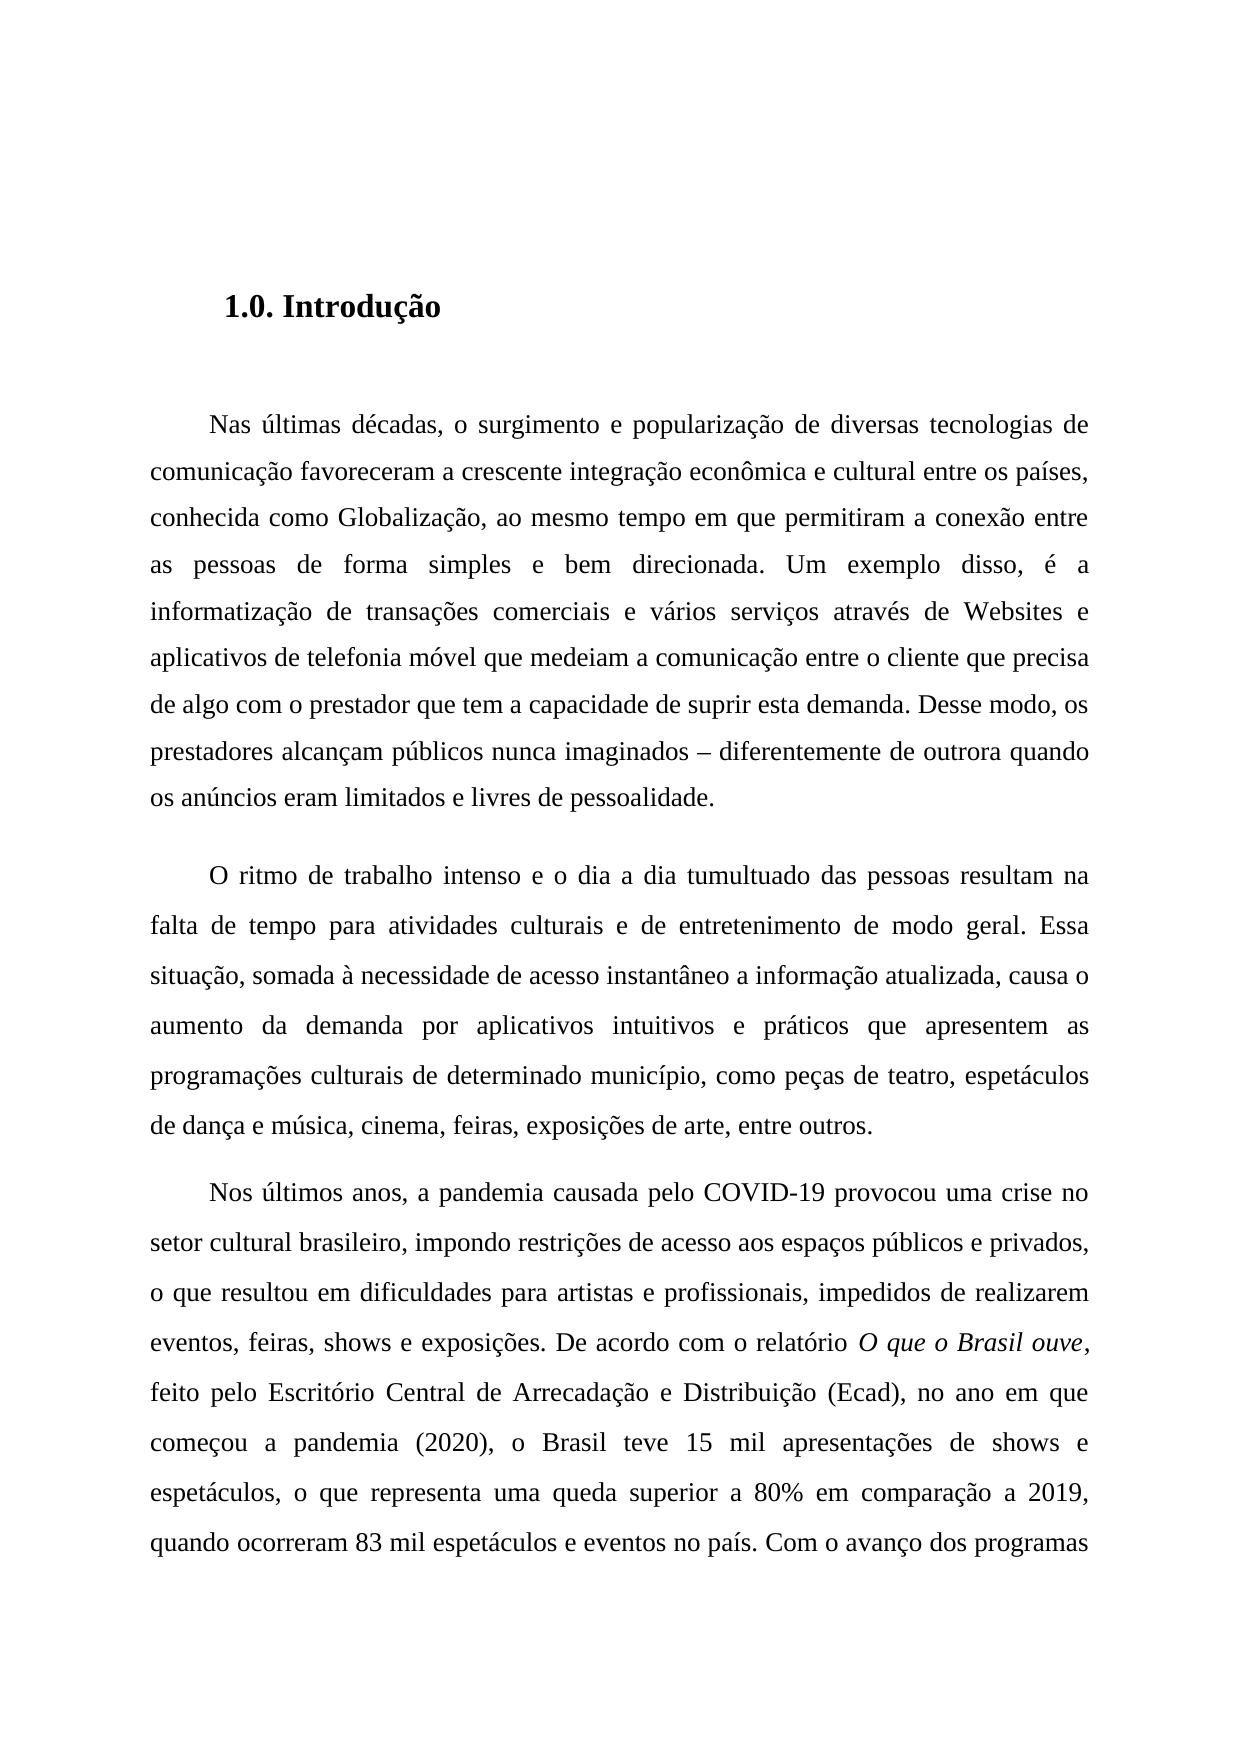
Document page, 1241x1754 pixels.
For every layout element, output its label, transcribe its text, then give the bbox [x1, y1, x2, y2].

text O ritmo de trabalho intenso e o dia a dia tumultuado das pessoas resultam na falta de tempo para atividades culturais e de entretenimento de modo geral. Essa situação, somada à necessidade de acesso instantâneo a informação atualizada, causa o aumento da demanda por aplicativos intuitivos e práticos que apresentem as programações culturais de determinado município, como peças de teatro, espetáculos de dança e música, cinema, feiras, exposições de arte, entre outros. [150, 845, 1090, 1145]
text Nas últimas décadas, o surgimento e popularização de diversas tecnologias de comunicação favoreceram a crescente integração econômica e cultural entre os países, conhecida como Globalização, ao mesmo tempo em que permitiram a conexão entre as pessoas de forma simples e bem direcionada. Um exemplo disso, é a informatização de transações comerciais e vários serviços através de Websites e aplicativos de telefonia móvel que medeiam a comunicação entre o cliente que precisa de algo com o prestador que tem a capacidade de suprir esta demanda. Desse modo, os prestadores alcançam públicos nunca imaginados – diferentemente de outrora quando os anúncios eram limitados e livres de pessoalidade. [150, 408, 1090, 812]
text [150, 1161, 1090, 1561]
text 1.0. Introdução [150, 287, 1090, 325]
